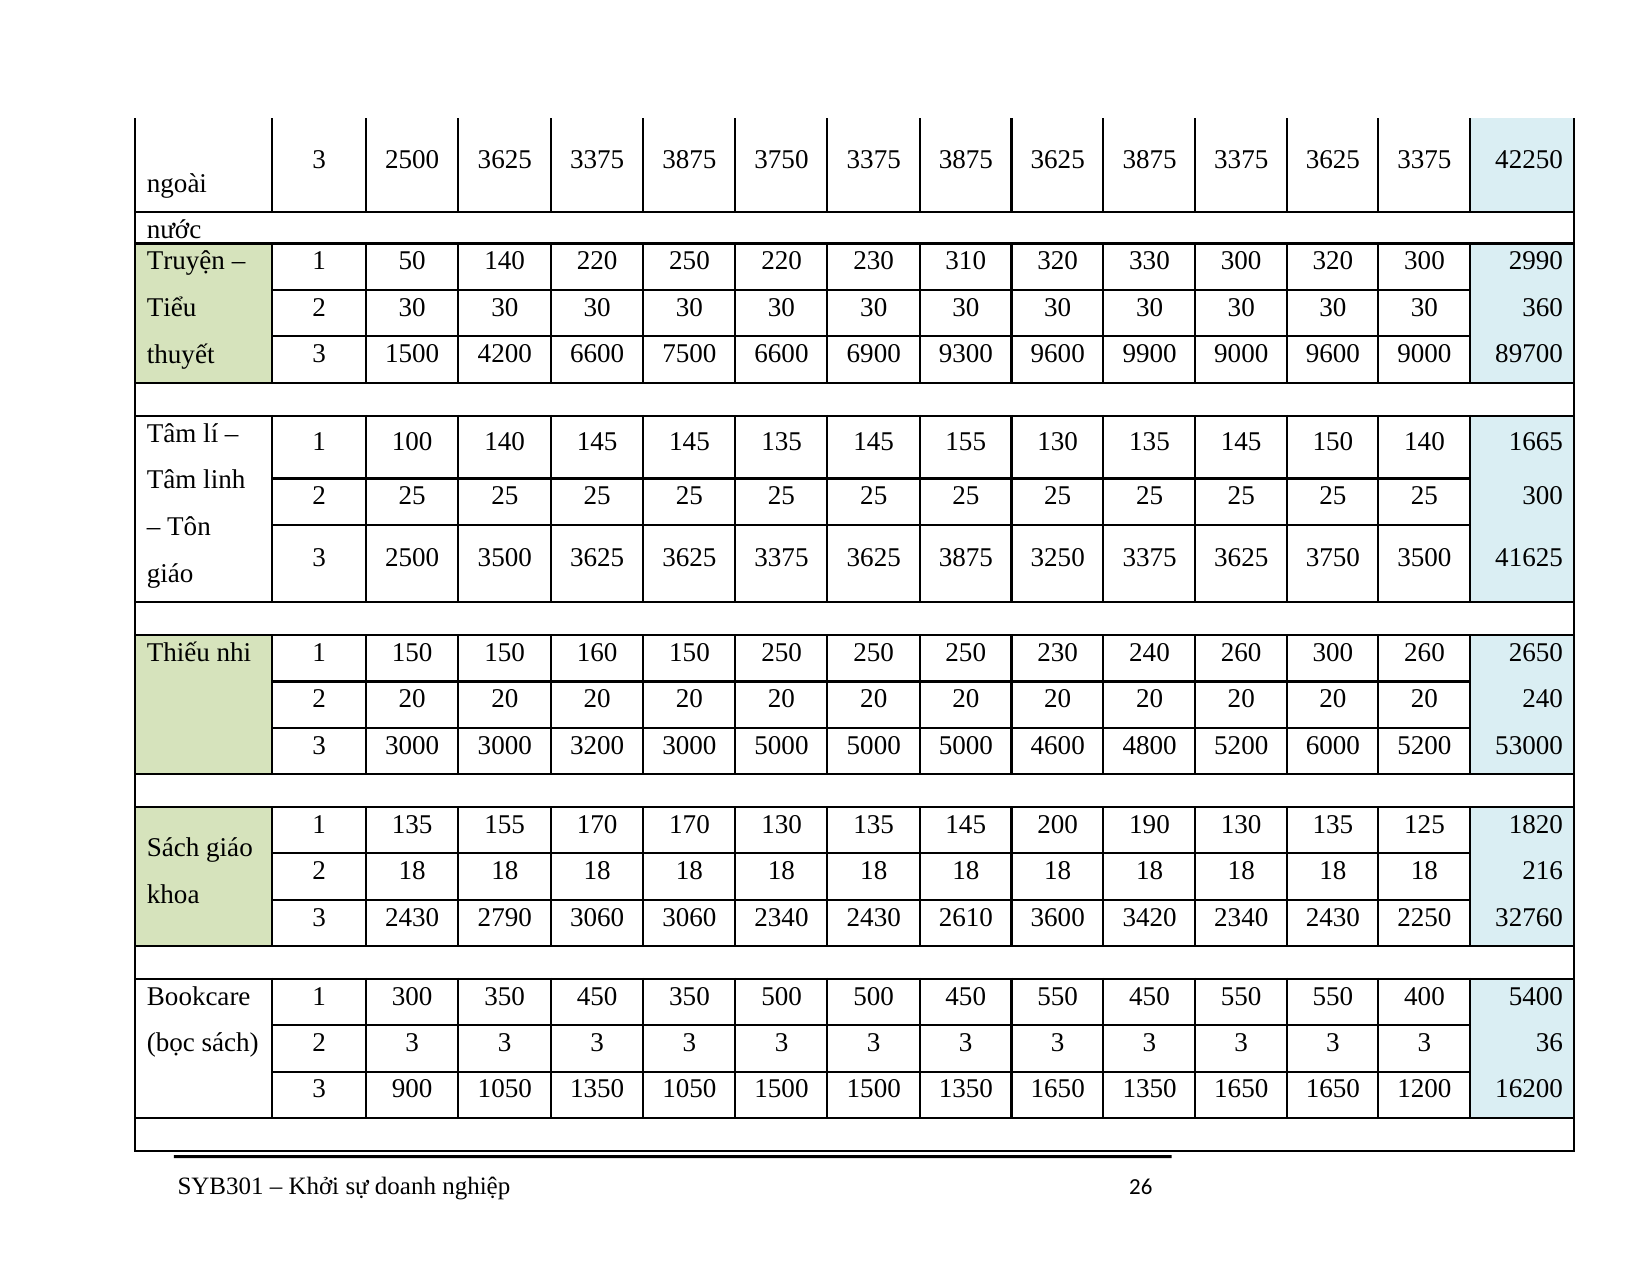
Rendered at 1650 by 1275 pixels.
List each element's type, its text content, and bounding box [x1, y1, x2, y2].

table_cell 18 [1196, 854, 1286, 899]
table_cell 25 [1104, 480, 1194, 524]
table_cell 1500 [736, 1073, 826, 1117]
table_cell 310 [921, 245, 1010, 289]
table_cell 145 [552, 417, 642, 477]
table_cell 3 [644, 1026, 734, 1071]
table_cell 18 [1288, 854, 1377, 899]
table_cell 155 [459, 808, 550, 852]
table_cell 3250 [1013, 526, 1102, 601]
table_cell 3375 [1196, 118, 1286, 211]
table_cell [136, 1119, 1573, 1150]
table_cell 1 [273, 417, 365, 477]
table_cell 135 [367, 808, 457, 852]
table_cell 3625 [1196, 526, 1286, 601]
table_cell 20 [921, 683, 1010, 727]
table_cell 18 [921, 854, 1010, 899]
table_cell 2340 [736, 901, 826, 945]
table_cell 5000 [736, 729, 826, 773]
table_cell 18 [1379, 854, 1469, 899]
table_cell 25 [1288, 480, 1377, 524]
table_cell 200 [1013, 808, 1102, 852]
table_cell 300 [1288, 636, 1377, 680]
table_cell 20 [459, 683, 550, 727]
table_cell 100 [367, 417, 457, 477]
table_cell 25 [1196, 480, 1286, 524]
table_cell 150 [367, 636, 457, 680]
table_cell 1 [273, 980, 365, 1024]
table_cell Tâm lí – Tâm linh – Tôn giáo [136, 417, 271, 601]
table_cell 1200 [1379, 1073, 1469, 1117]
table_cell 3 [273, 526, 365, 601]
table_cell 1500 [367, 337, 457, 382]
table_cell 3 [736, 1026, 826, 1071]
table_cell 240 [1471, 680, 1573, 727]
table_cell 3625 [459, 118, 550, 211]
table_cell 2 [273, 480, 365, 524]
table_cell 30 [1013, 291, 1102, 335]
table_cell 350 [644, 980, 734, 1024]
table_cell 20 [828, 683, 919, 727]
table_cell 36 [1471, 1024, 1573, 1071]
table_cell 150 [459, 636, 550, 680]
table_cell Thiếu nhi [136, 636, 271, 773]
table_cell 18 [828, 854, 919, 899]
table_cell 3375 [1104, 526, 1194, 601]
table_cell 3 [828, 1026, 919, 1071]
table_cell 20 [1104, 683, 1194, 727]
table_cell Truyện – Tiểu thuyết [136, 245, 271, 382]
table_cell 6000 [1288, 729, 1377, 773]
table_cell 1 [273, 808, 365, 852]
table_cell 20 [1379, 683, 1469, 727]
table_cell 400 [1379, 980, 1469, 1024]
table_cell 25 [828, 480, 919, 524]
table_cell 3750 [736, 118, 826, 211]
table_cell 900 [367, 1073, 457, 1117]
table_cell 2990 [1471, 245, 1573, 289]
table_cell 3750 [1288, 526, 1377, 601]
table_cell 1 [273, 636, 365, 680]
table_cell 260 [1196, 636, 1286, 680]
table_cell 3200 [552, 729, 642, 773]
table_cell 6900 [828, 337, 919, 382]
table_cell 30 [367, 291, 457, 335]
table_cell 25 [644, 480, 734, 524]
table_cell 1650 [1013, 1073, 1102, 1117]
table_cell 3875 [921, 118, 1010, 211]
table_cell 3500 [459, 526, 550, 601]
table_cell 300 [1196, 245, 1286, 289]
table_cell 320 [1013, 245, 1102, 289]
table_cell 16200 [1471, 1071, 1573, 1117]
table_cell 3 [1196, 1026, 1286, 1071]
table_cell 20 [1196, 683, 1286, 727]
table_cell 250 [921, 636, 1010, 680]
table_cell 130 [1196, 808, 1286, 852]
table_cell 20 [644, 683, 734, 727]
table_cell 550 [1288, 980, 1377, 1024]
table_cell 3375 [736, 526, 826, 601]
table_cell 3 [273, 118, 365, 211]
table_cell 300 [1471, 477, 1573, 524]
table_cell 2500 [367, 118, 457, 211]
table_cell 3375 [828, 118, 919, 211]
table_cell 5200 [1379, 729, 1469, 773]
table_cell 1820 [1471, 808, 1573, 852]
table_cell 450 [921, 980, 1010, 1024]
table_cell 1350 [1104, 1073, 1194, 1117]
table_cell 5000 [921, 729, 1010, 773]
table_cell [136, 384, 1573, 415]
table_cell 18 [367, 854, 457, 899]
table_cell 30 [1104, 291, 1194, 335]
table_cell 550 [1013, 980, 1102, 1024]
table_cell 145 [1196, 417, 1286, 477]
table_cell 155 [921, 417, 1010, 477]
table_cell 150 [1288, 417, 1377, 477]
table_cell 9000 [1196, 337, 1286, 382]
table_cell 140 [1379, 417, 1469, 477]
table_cell 240 [1104, 636, 1194, 680]
table_cell 330 [1104, 245, 1194, 289]
table_cell 3600 [1013, 901, 1102, 945]
table_cell 145 [921, 808, 1010, 852]
table_cell 25 [459, 480, 550, 524]
table_cell 1 [273, 245, 365, 289]
table_cell 9000 [1379, 337, 1469, 382]
table_cell 2 [273, 291, 365, 335]
table_cell 140 [459, 417, 550, 477]
table_cell 2610 [921, 901, 1010, 945]
table_cell 50 [367, 245, 457, 289]
table_cell 25 [367, 480, 457, 524]
table_cell 9300 [921, 337, 1010, 382]
table_cell 190 [1104, 808, 1194, 852]
table_cell 2 [273, 683, 365, 727]
table_cell 3625 [828, 526, 919, 601]
table_cell 41625 [1471, 524, 1573, 601]
table_cell 1350 [552, 1073, 642, 1117]
table_cell 25 [1013, 480, 1102, 524]
table_cell 300 [367, 980, 457, 1024]
table_cell 18 [1013, 854, 1102, 899]
table_cell 18 [459, 854, 550, 899]
table_cell 20 [736, 683, 826, 727]
table_cell 3060 [644, 901, 734, 945]
table_cell 18 [644, 854, 734, 899]
table_cell 2430 [367, 901, 457, 945]
table_cell 20 [1013, 683, 1102, 727]
table_cell 30 [921, 291, 1010, 335]
table_cell 1650 [1196, 1073, 1286, 1117]
table_cell 3625 [1013, 118, 1102, 211]
table_cell 30 [1288, 291, 1377, 335]
table_cell [136, 775, 1573, 806]
table_cell 360 [1471, 289, 1573, 335]
table_cell 25 [921, 480, 1010, 524]
table_cell Bookcare (bọc sách) [136, 980, 271, 1117]
table_cell 250 [644, 245, 734, 289]
table_cell 3 [1104, 1026, 1194, 1071]
table_cell 6600 [552, 337, 642, 382]
table_cell 3 [273, 1073, 365, 1117]
table_cell 5200 [1196, 729, 1286, 773]
table_cell 220 [552, 245, 642, 289]
table_cell 140 [459, 245, 550, 289]
table_cell 4200 [459, 337, 550, 382]
table_cell 20 [1288, 683, 1377, 727]
table_cell 130 [1013, 417, 1102, 477]
table_cell 4800 [1104, 729, 1194, 773]
table_cell 20 [367, 683, 457, 727]
table_cell 250 [736, 636, 826, 680]
table_cell 32760 [1471, 899, 1573, 945]
table_cell 3 [921, 1026, 1010, 1071]
table_cell 18 [736, 854, 826, 899]
table_cell 2430 [1288, 901, 1377, 945]
table_cell 30 [1196, 291, 1286, 335]
table_cell 1050 [644, 1073, 734, 1117]
table_cell 220 [736, 245, 826, 289]
table_cell 25 [736, 480, 826, 524]
table_cell 135 [1104, 417, 1194, 477]
table_cell 135 [828, 808, 919, 852]
table_cell 135 [1288, 808, 1377, 852]
table_cell 3875 [644, 118, 734, 211]
table_cell 30 [1379, 291, 1469, 335]
table_cell 3000 [367, 729, 457, 773]
table_cell 30 [736, 291, 826, 335]
table_cell 30 [552, 291, 642, 335]
table_cell 170 [644, 808, 734, 852]
table_cell 230 [1013, 636, 1102, 680]
table_cell 450 [552, 980, 642, 1024]
table_cell 30 [828, 291, 919, 335]
table_cell 500 [736, 980, 826, 1024]
table_cell 3 [1288, 1026, 1377, 1071]
table_cell 3375 [1379, 118, 1469, 211]
table_cell 3000 [644, 729, 734, 773]
table_cell 250 [828, 636, 919, 680]
table_cell 1500 [828, 1073, 919, 1117]
table_cell 1050 [459, 1073, 550, 1117]
table_cell 89700 [1471, 335, 1573, 382]
table_cell 125 [1379, 808, 1469, 852]
table_cell Sách giáo khoa [136, 808, 271, 945]
table_cell 216 [1471, 852, 1573, 899]
table_cell [136, 947, 1573, 978]
table_cell 350 [459, 980, 550, 1024]
table_cell 3625 [1288, 118, 1377, 211]
table_cell 160 [552, 636, 642, 680]
table_cell 30 [459, 291, 550, 335]
table_cell [136, 213, 1573, 242]
table_cell 145 [644, 417, 734, 477]
table_cell 3875 [921, 526, 1010, 601]
table_cell 3060 [552, 901, 642, 945]
table_cell 25 [1379, 480, 1469, 524]
table_cell 3375 [552, 118, 642, 211]
table_cell 550 [1196, 980, 1286, 1024]
table_cell 450 [1104, 980, 1194, 1024]
table_cell 1665 [1471, 417, 1573, 477]
table_cell 18 [552, 854, 642, 899]
table_cell 2430 [828, 901, 919, 945]
table_cell 6600 [736, 337, 826, 382]
table_cell 2650 [1471, 636, 1573, 680]
table_cell 2790 [459, 901, 550, 945]
table_cell 130 [736, 808, 826, 852]
table_cell 1650 [1288, 1073, 1377, 1117]
table_cell 3 [552, 1026, 642, 1071]
table_cell 3 [273, 337, 365, 382]
table_cell 135 [736, 417, 826, 477]
table_cell 170 [552, 808, 642, 852]
table_cell 145 [828, 417, 919, 477]
table_cell 2500 [367, 526, 457, 601]
table_cell 4600 [1013, 729, 1102, 773]
table_cell 25 [552, 480, 642, 524]
table_cell 5400 [1471, 980, 1573, 1024]
table_cell 3 [273, 901, 365, 945]
table_cell 3500 [1379, 526, 1469, 601]
table_cell 3 [1379, 1026, 1469, 1071]
table_cell 18 [1104, 854, 1194, 899]
table_cell 320 [1288, 245, 1377, 289]
table_cell 3420 [1104, 901, 1194, 945]
table_cell 3625 [552, 526, 642, 601]
table_cell 2 [273, 1026, 365, 1071]
table_cell 3 [459, 1026, 550, 1071]
table_cell [136, 603, 1573, 634]
table_cell 5000 [828, 729, 919, 773]
table_cell 20 [552, 683, 642, 727]
table_cell 150 [644, 636, 734, 680]
table_cell 9600 [1288, 337, 1377, 382]
table_cell 7500 [644, 337, 734, 382]
table_cell 230 [828, 245, 919, 289]
table_cell 3 [367, 1026, 457, 1071]
table_cell 53000 [1471, 727, 1573, 773]
table_cell 500 [828, 980, 919, 1024]
table_cell 3 [1013, 1026, 1102, 1071]
table_cell 1350 [921, 1073, 1010, 1117]
table_cell 2250 [1379, 901, 1469, 945]
table_cell 300 [1379, 245, 1469, 289]
table_cell 260 [1379, 636, 1469, 680]
table_cell 3875 [1104, 118, 1194, 211]
table_cell 3000 [459, 729, 550, 773]
table_cell 9900 [1104, 337, 1194, 382]
table_cell 2 [273, 854, 365, 899]
table_cell 3625 [644, 526, 734, 601]
table_cell 30 [644, 291, 734, 335]
table_cell 3 [273, 729, 365, 773]
table_cell 9600 [1013, 337, 1102, 382]
table_cell 2340 [1196, 901, 1286, 945]
table_cell 42250 [1471, 118, 1573, 211]
